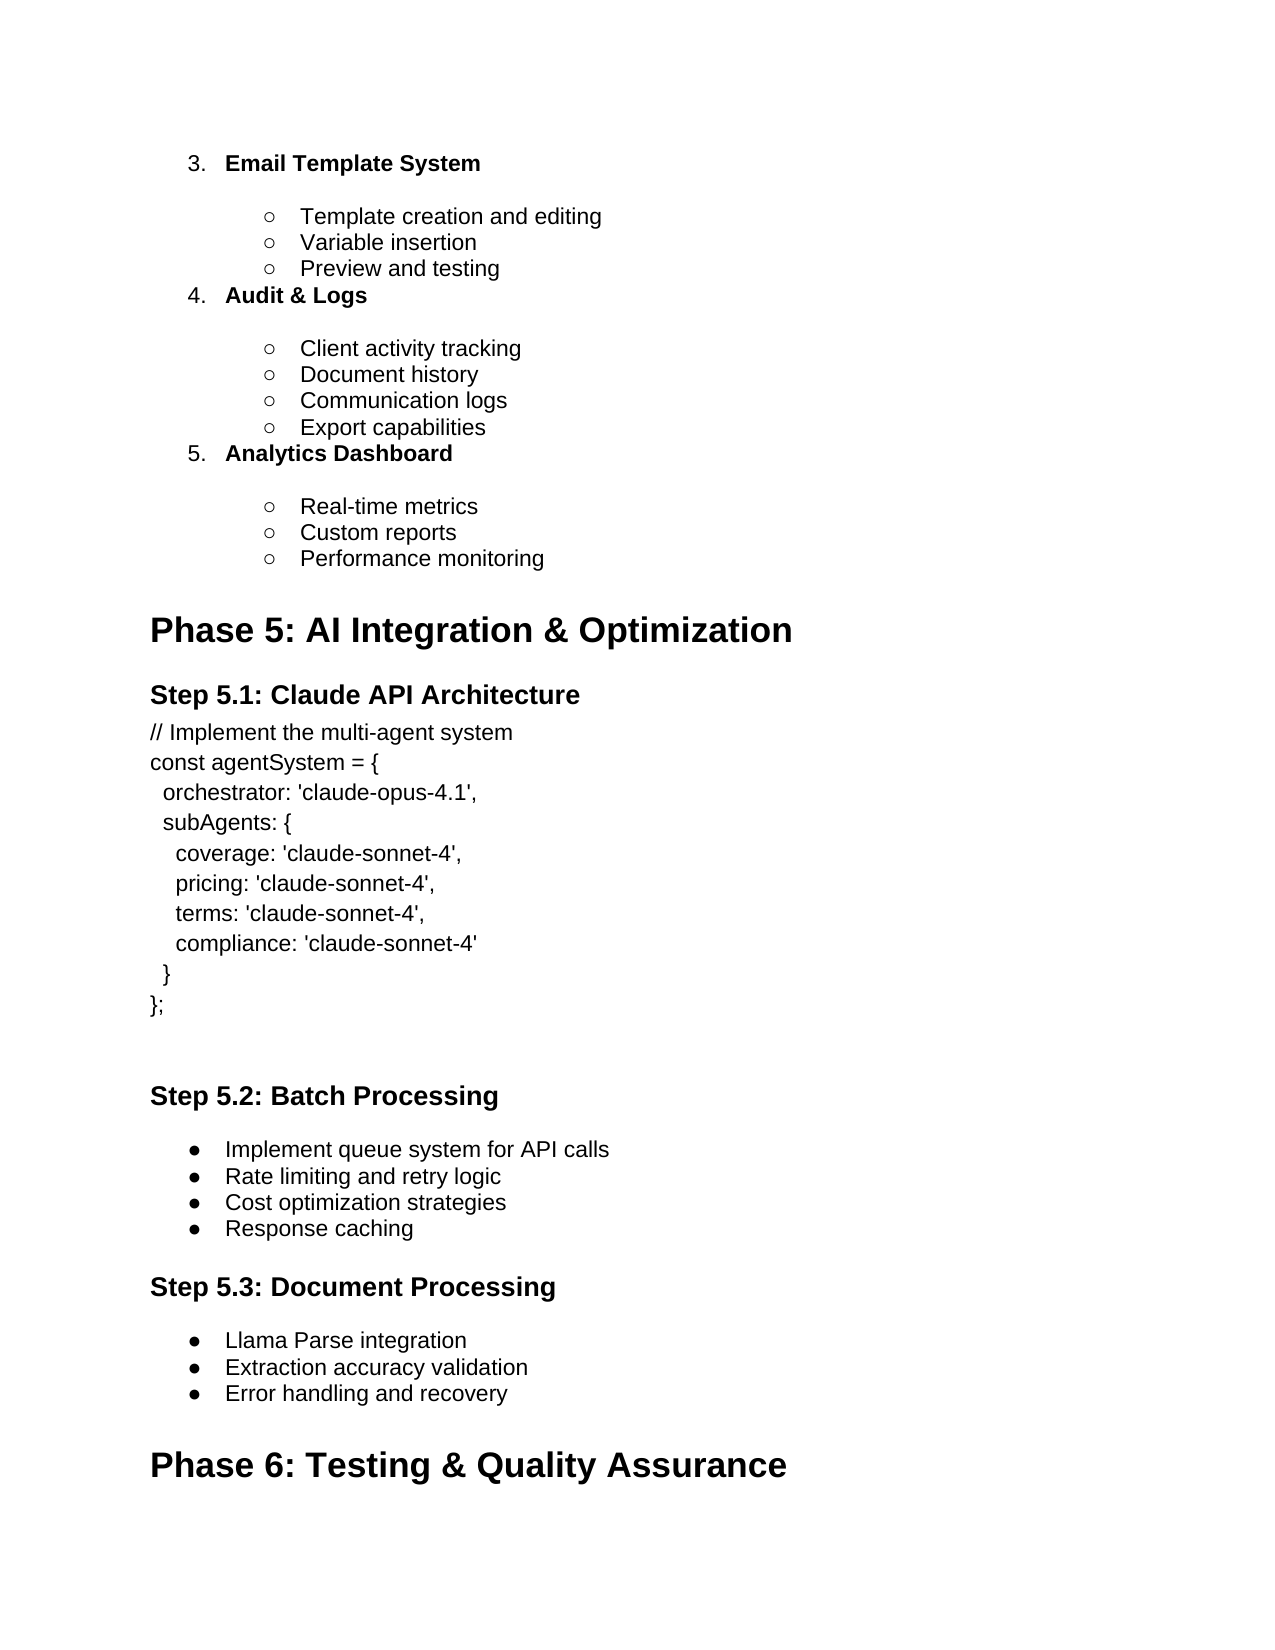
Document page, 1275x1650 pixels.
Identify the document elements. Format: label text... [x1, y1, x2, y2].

list Variable insertion [262, 229, 1125, 255]
text compliance: 'claude-sonnet-4' [150, 930, 1125, 956]
list Error handling and recovery [187, 1380, 1125, 1406]
list Custom reports [262, 519, 1125, 545]
list Document history [262, 361, 1125, 387]
list Cost optimization strategies [187, 1189, 1125, 1215]
list Export capabilities [262, 413, 1125, 440]
list Email Template System [187, 150, 1125, 203]
list Preview and testing [262, 255, 1125, 282]
list Performance monitoring [262, 545, 1125, 572]
subtitle Step 5.3: Document Processing [150, 1271, 1125, 1302]
list Template creation and editing [262, 203, 1125, 229]
subtitle Step 5.1: Claude API Architecture [150, 679, 1125, 710]
text const agentSystem = { [150, 749, 1125, 775]
list Response caching [187, 1215, 1125, 1242]
text pricing: 'claude-sonnet-4', [150, 870, 1125, 896]
list Audit & Logs [187, 282, 1125, 334]
list Real-time metrics [262, 493, 1125, 519]
list Implement queue system for API calls [187, 1136, 1125, 1163]
subtitle Step 5.2: Batch Processing [150, 1080, 1125, 1111]
subtitle Phase 6: Testing & Quality Assurance [150, 1444, 1125, 1484]
text subAgents: { [150, 809, 1125, 836]
text } [150, 960, 1125, 987]
list Client activity tracking [262, 334, 1125, 361]
text // Implement the multi-agent system [150, 719, 1125, 745]
text coverage: 'claude-sonnet-4', [150, 839, 1125, 866]
list Llama Parse integration [187, 1327, 1125, 1353]
list Rate limiting and retry logic [187, 1163, 1125, 1189]
text }; [150, 991, 1125, 1017]
list Extraction accuracy validation [187, 1353, 1125, 1380]
subtitle Phase 5: AI Integration & Optimization [150, 609, 1125, 650]
list Communication logs [262, 387, 1125, 413]
list Analytics Dashboard [187, 440, 1125, 493]
text orchestrator: 'claude-opus-4.1', [150, 779, 1125, 805]
text terms: 'claude-sonnet-4', [150, 900, 1125, 926]
